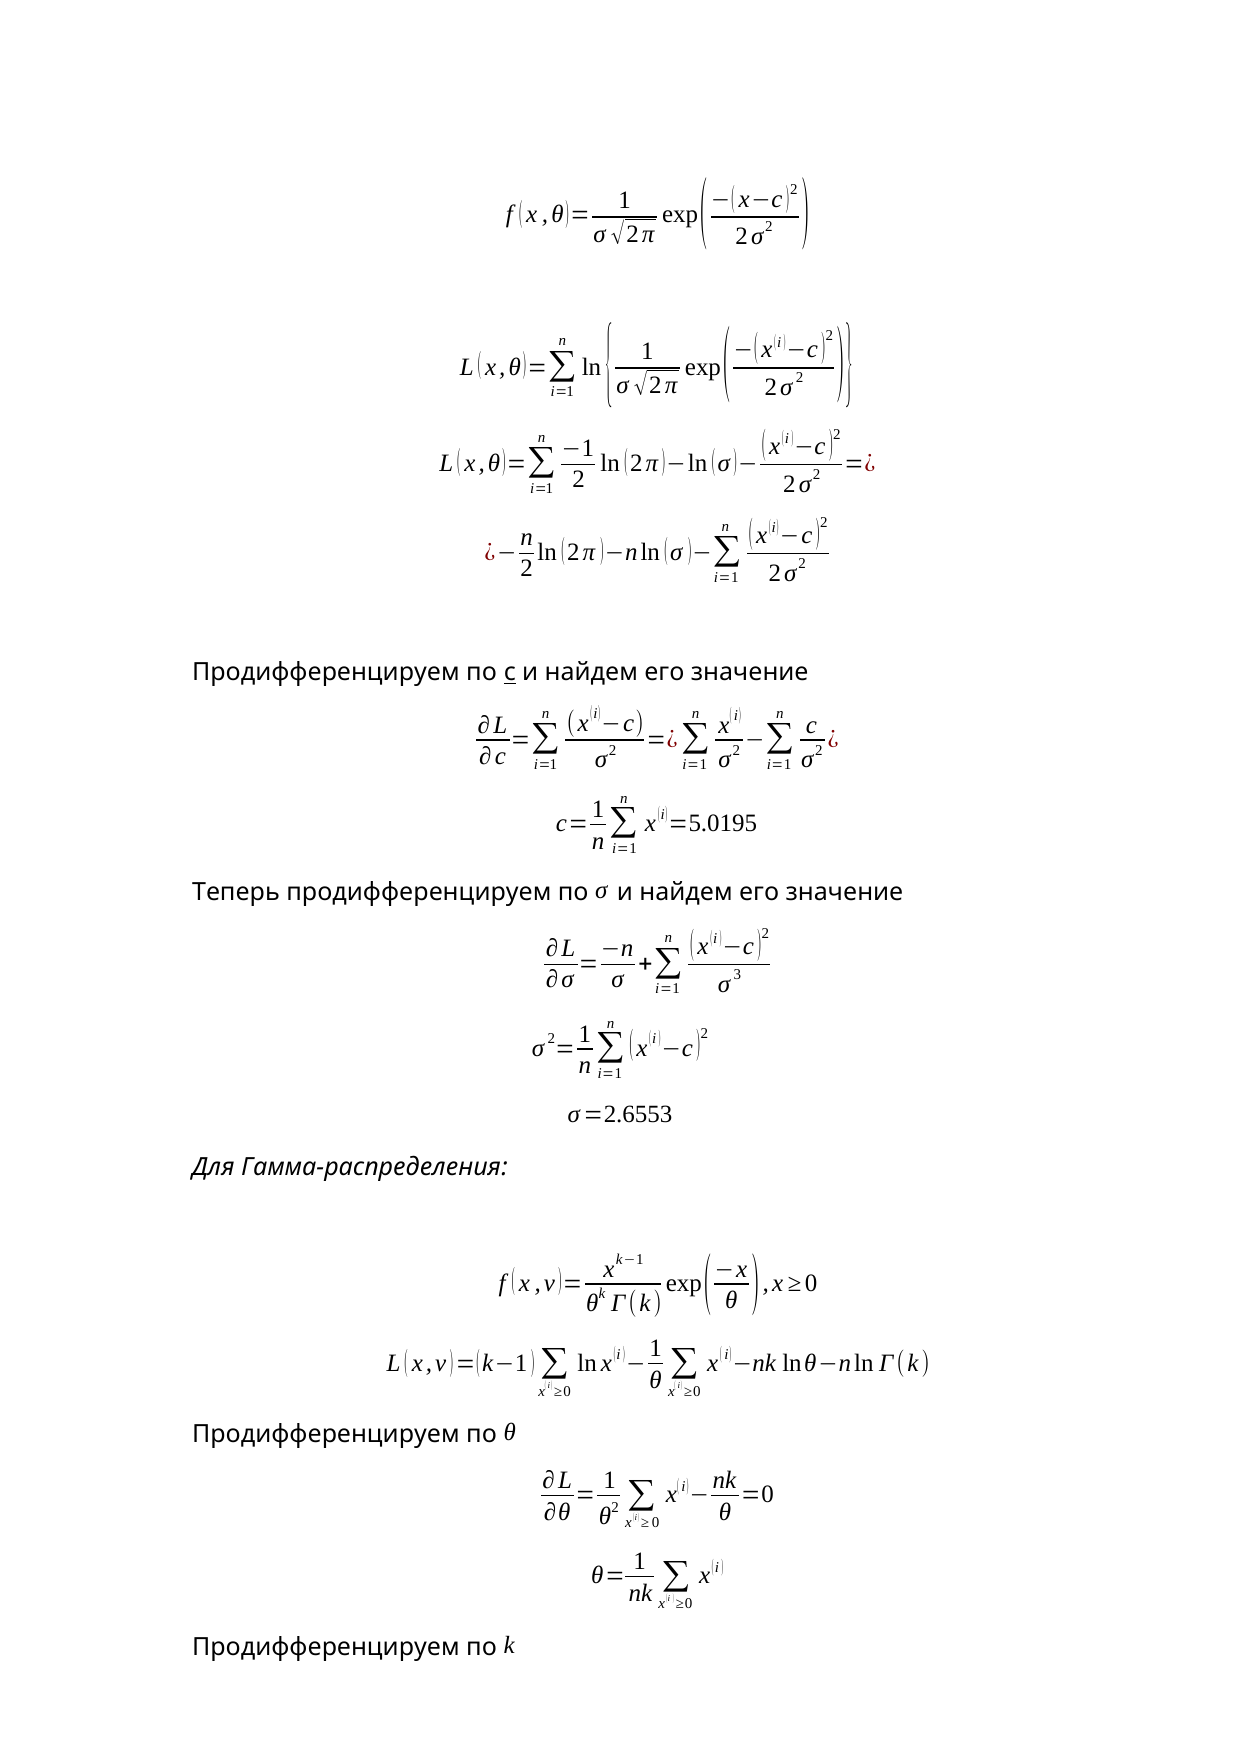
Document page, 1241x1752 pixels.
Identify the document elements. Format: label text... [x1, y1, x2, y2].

text Продифференцируем по [118, 1416, 1122, 1450]
text Теперь продифференцируем по и найдем его значение [118, 874, 1122, 908]
text Для Гамма-распределения: [118, 1148, 1122, 1182]
text Продифференцируем по [118, 1629, 1122, 1663]
text Продифференцируем по c и найдем его значение [118, 654, 1122, 688]
